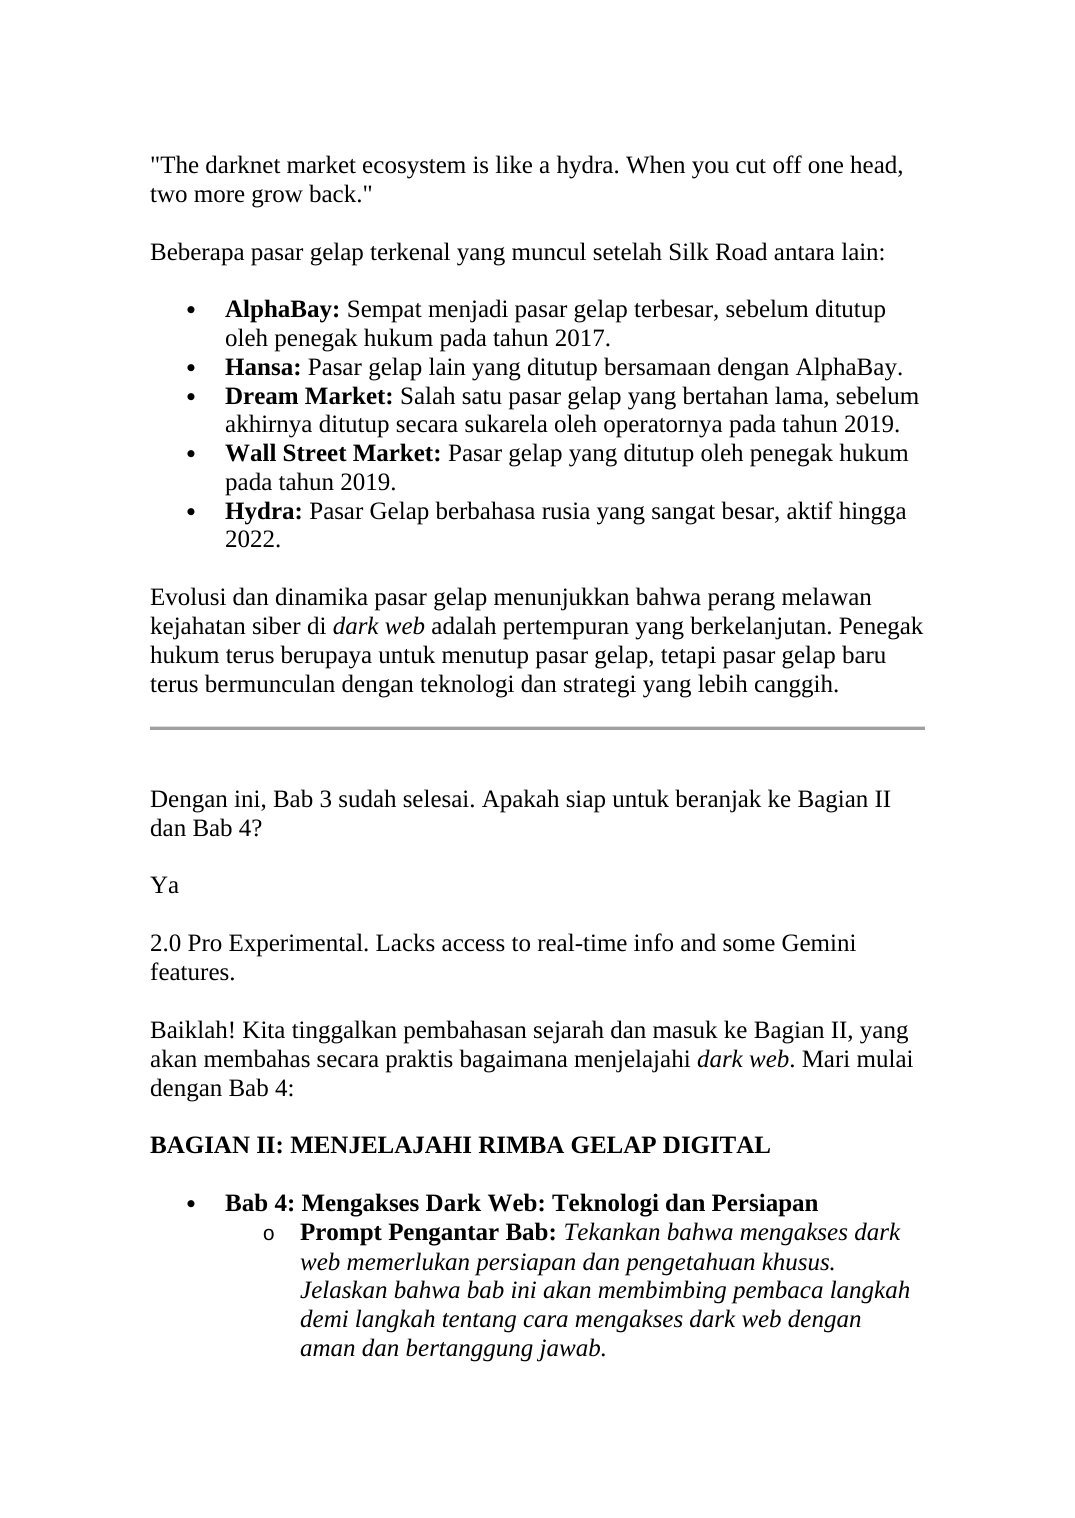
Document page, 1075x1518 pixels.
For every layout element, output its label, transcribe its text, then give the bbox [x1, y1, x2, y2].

text Ya [150, 871, 925, 899]
list Prompt Pengantar Bab: Tekankan bahwa mengakses dark web memerlukan persiapan dan pengetahuan khusus. Jelaskan bahwa bab ini akan membimbing pembaca langkah demi langkah tentang cara mengakses dark web dengan aman dan bertanggung jawab. [262, 1217, 925, 1362]
text Baiklah! Kita tinggalkan pembahasan sejarah dan masuk ke Bagian II, yang akan membahas secara praktis bagaimana menjelajahi dark web. Mari mulai dengan Bab 4: [150, 1015, 925, 1101]
list Hansa: Pasar gelap lain yang ditutup bersamaan dengan AlphaBay. [187, 352, 925, 381]
text Dengan ini, Bab 3 sudah selesai. Apakah siap untuk beranjak ke Bagian II dan Bab 4? [150, 784, 925, 841]
list Wall Street Market: Pasar gelap yang ditutup oleh penegak hukum pada tahun 2019. [187, 438, 925, 496]
text "The darknet market ecosystem is like a hydra. When you cut off one head, two more grow back." [150, 150, 925, 207]
text BAGIAN II: MENJELAJAHI RIMBA GELAP DIGITAL [150, 1131, 925, 1159]
text Evolusi dan dinamika pasar gelap menunjukkan bahwa perang melawan kejahatan siber di dark web adalah pertempuran yang berkelanjutan. Penegak hukum terus berupaya untuk menutup pasar gelap, tetapi pasar gelap baru terus bermunculan dengan teknologi dan strategi yang lebih canggih. [150, 582, 925, 697]
text Beberapa pasar gelap terkenal yang muncul setelah Silk Road antara lain: [150, 237, 925, 265]
list Dream Market: Salah satu pasar gelap yang bertahan lama, sebelum akhirnya ditutup secara sukarela oleh operatornya pada tahun 2019. [187, 381, 925, 438]
text 2.0 Pro Experimental. Lacks access to real-time info and some Gemini features. [150, 928, 925, 986]
list AlphaBay: Sempat menjadi pasar gelap terbesar, sebelum ditutup oleh penegak hukum pada tahun 2017. [187, 294, 925, 352]
list Bab 4: Mengakses Dark Web: Teknologi dan Persiapan [187, 1188, 925, 1217]
list Hydra: Pasar Gelap berbahasa rusia yang sangat besar, aktif hingga 2022. [187, 496, 925, 553]
